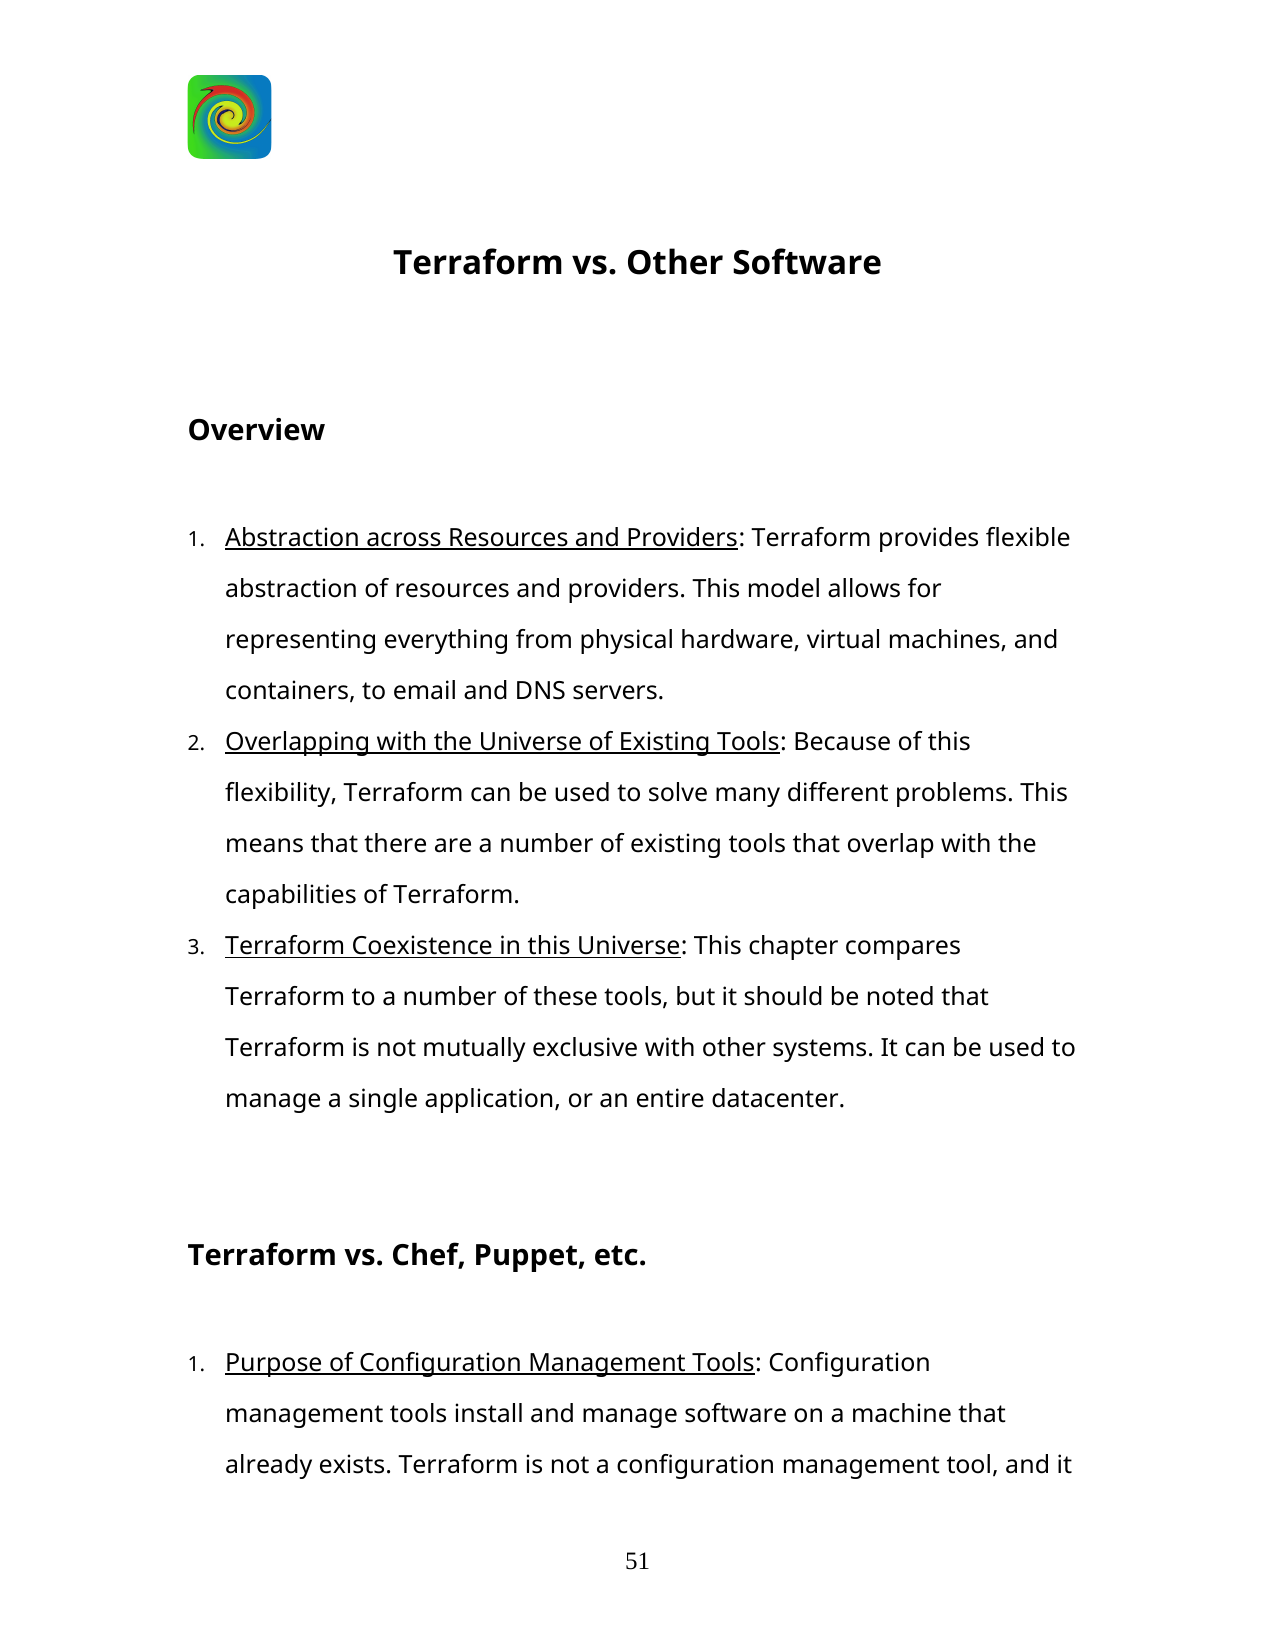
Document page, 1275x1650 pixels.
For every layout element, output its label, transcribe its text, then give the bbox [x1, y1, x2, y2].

text Terraform vs. Other Software [187, 239, 1087, 284]
picture [220, 75, 272, 159]
text Terraform vs. Chef, Puppet, etc. [187, 1234, 1087, 1274]
list Terraform Coexistence in this Universe: This chapter compares Terraform to a number of these tools, but it should be noted that Terraform is not mutually exclusive with other systems. It can be used to manage a single application, or an entire datacenter. [187, 928, 1087, 1115]
text Overview [187, 409, 1087, 449]
list Overlapping with the Universe of Existing Tools: Because of this flexibility, Terraform can be used to solve many different problems. This means that there are a number of existing tools that overlap with the capabilities of Terraform. [187, 724, 1087, 911]
list Abstraction across Resources and Providers: Terraform provides flexible abstraction of resources and providers. This model allows for representing everything from physical hardware, virtual machines, and containers, to email and DNS servers. [187, 519, 1087, 707]
picture [187, 75, 261, 159]
